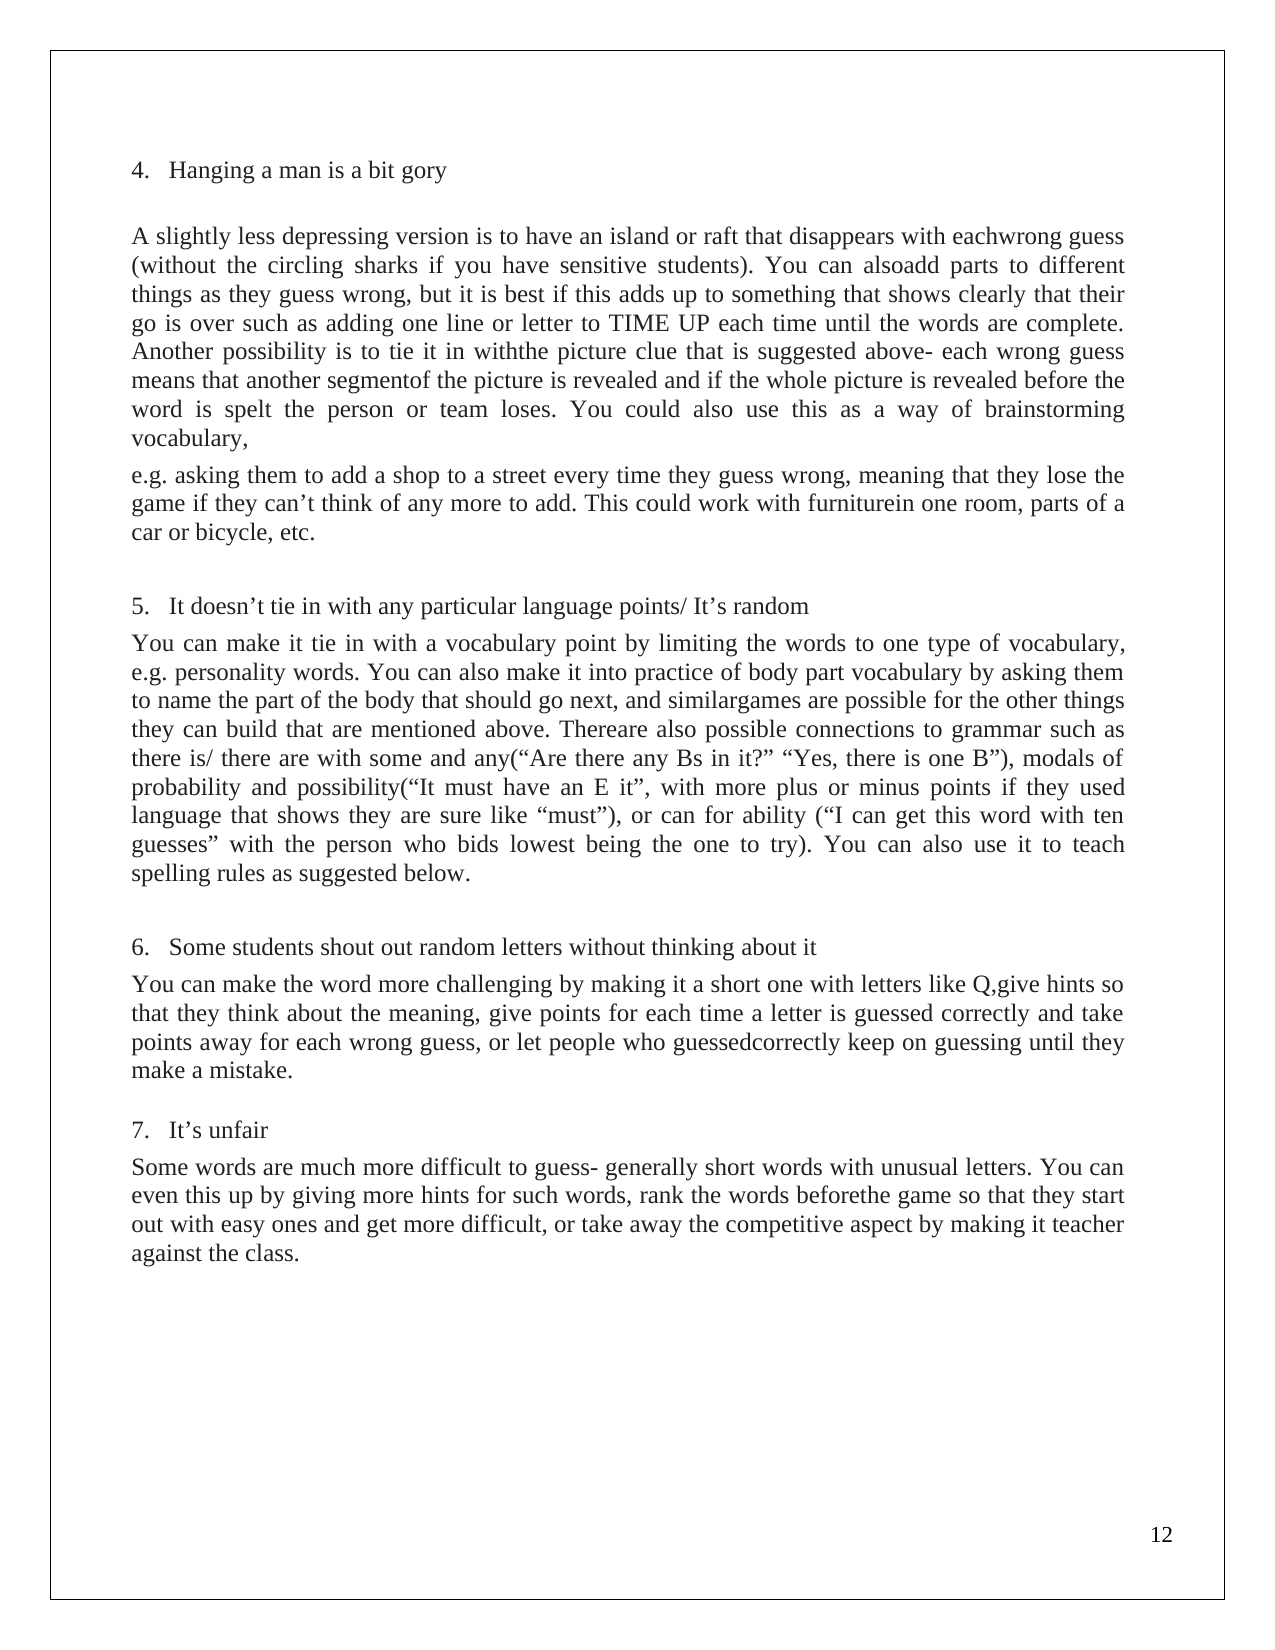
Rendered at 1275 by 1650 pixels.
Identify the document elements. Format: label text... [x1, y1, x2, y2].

text e.g. asking them to add a shop to a street every time they guess wrong, meaning that they lose the game if they can’t think of any more to add. This could work with furniturein one room, parts of a car or bicycle, etc. [131, 460, 1126, 546]
list It doesn’t tie in with any particular language points/ It’s random [131, 591, 1185, 620]
text You can make the word more challenging by making it a short one with letters like Q,give hints so that they think about the meaning, give points for each time a letter is guessed correctly and take points away for each wrong guess, or let people who guessedcorrectly keep on guessing until they make a mistake. [131, 969, 1126, 1084]
text You can make it tie in with a vocabulary point by limiting the words to one type of vocabulary, e.g. personality words. You can also make it into practice of body part vocabulary by asking them to name the part of the body that should go next, and similargames are possible for the other things they can build that are mentioned above. Thereare also possible connections to grammar such as there is/ there are with some and any(“Are there any Bs in it?” “Yes, there is one B”), modals of probability and possibility(“It must have an E it”, with more plus or minus points if they used language that shows they are sure like “must”), or can for ability (“I can get this word with ten guesses” with the person who bids lowest being the one to try). You can also use it to teach spelling rules as suggested below. [131, 628, 1126, 887]
text A slightly less depressing version is to have an island or raft that disappears with eachwrong guess (without the circling sharks if you have sensitive students). You can alsoadd parts to different things as they guess wrong, but it is best if this adds up to something that shows clearly that their go is over such as adding one line or letter to TIME UP each time until the words are complete. Another possibility is to tie it in withthe picture clue that is suggested above- each wrong guess means that another segmentof the picture is revealed and if the whole picture is revealed before the word is spelt the person or team loses. You could also use this as a way of brainstorming vocabulary, [131, 221, 1126, 451]
list It’s unfair [131, 1115, 1185, 1143]
list Hanging a man is a bit gory [131, 156, 1185, 184]
text Some words are much more difficult to guess- generally short words with unusual letters. You can even this up by giving more hints for such words, rank the words beforethe game so that they start out with easy ones and get more difficult, or take away the competitive aspect by making it teacher against the class. [131, 1152, 1125, 1267]
list Some students shout out random letters without thinking about it [131, 932, 1185, 961]
